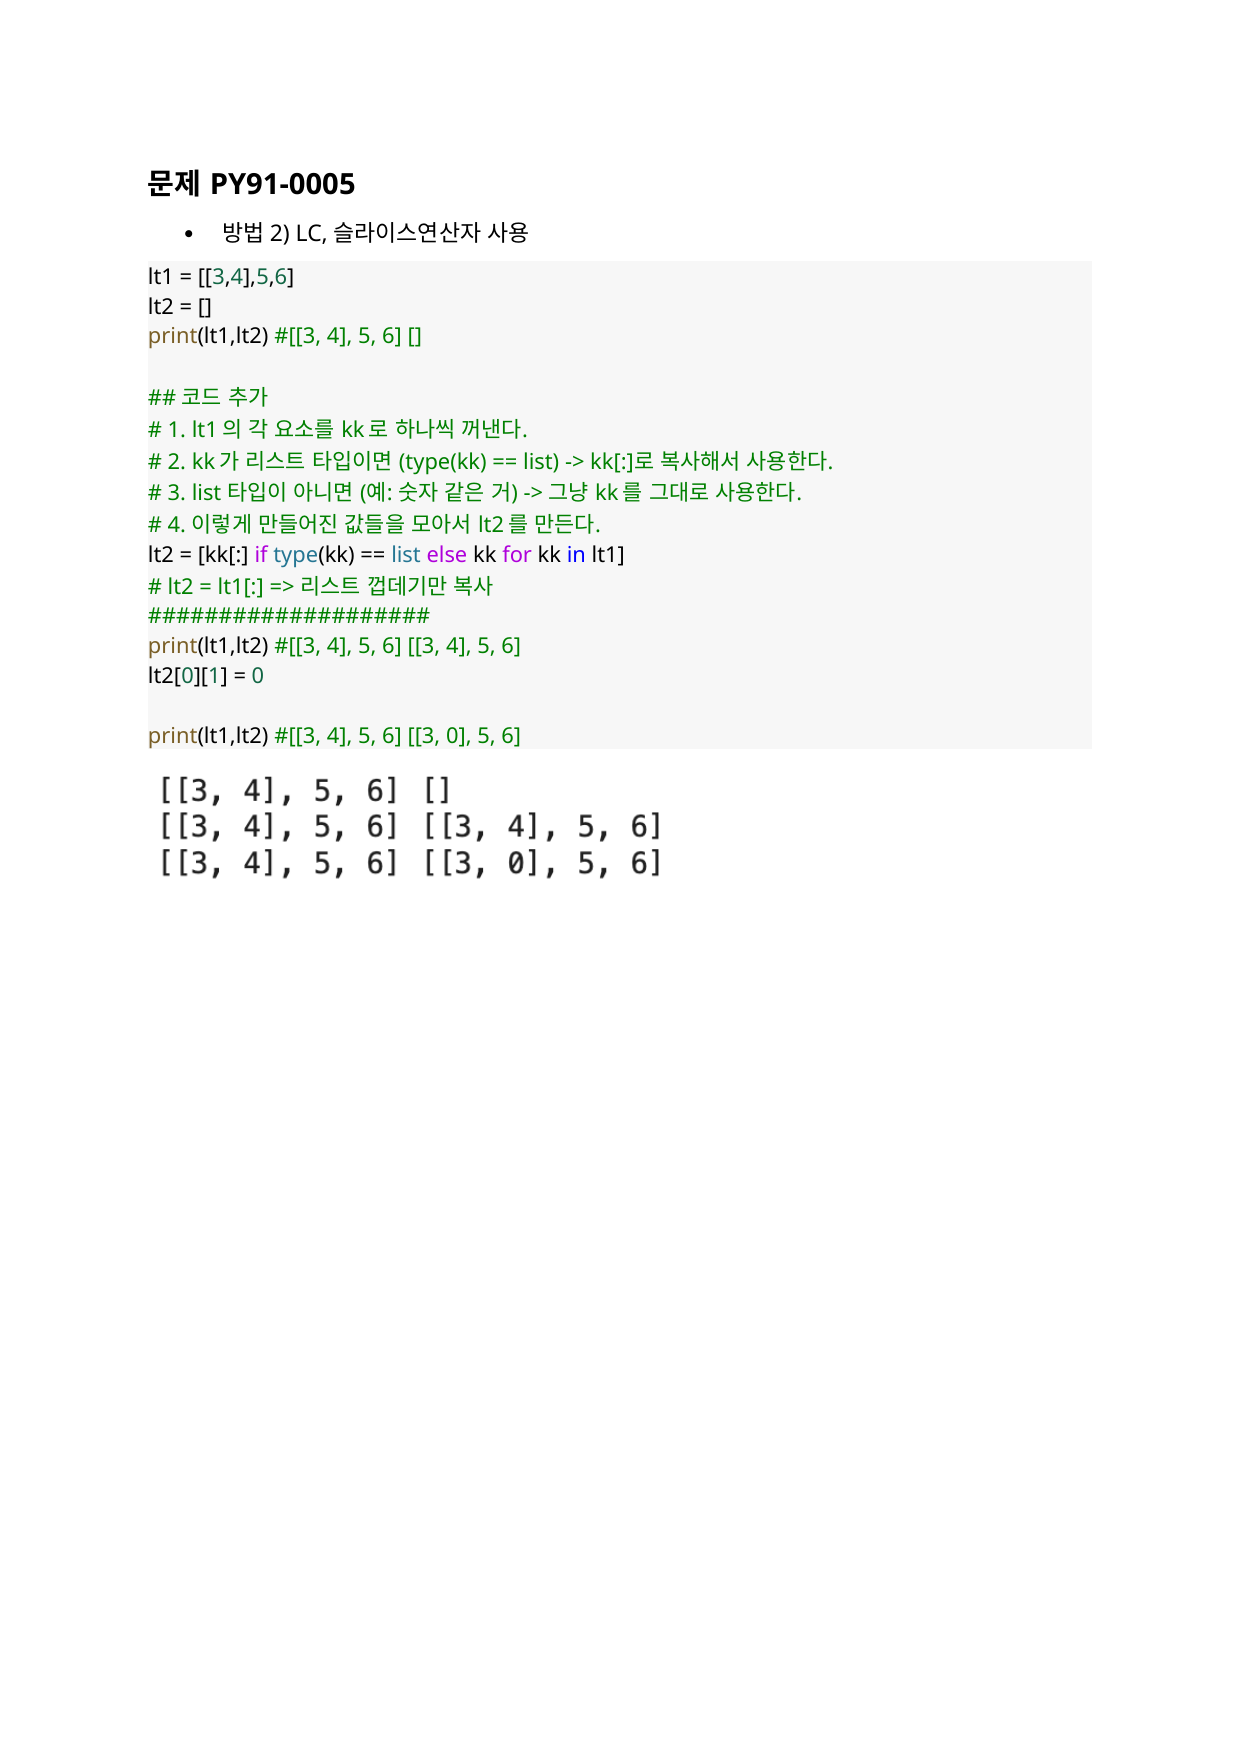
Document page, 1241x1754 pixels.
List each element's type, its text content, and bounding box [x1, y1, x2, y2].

text print(lt1,lt2) #[[3, 4], 5, 6] [[3, 4], 5, 6] [148, 630, 1092, 660]
list 방법2) LC, 슬라이스연산자 사용 [185, 215, 1092, 248]
text # 3. list 타입이 아니면 (예: 숫자 같은 거) -> 그냥 kk를 그대로 사용한다. [148, 475, 1092, 507]
text # 1. lt1의 각 요소를 kk로 하나씩 꺼낸다. [148, 412, 1092, 444]
text 문제 PY91-0005 [148, 160, 1092, 203]
text ## 코드 추가 [148, 380, 1092, 412]
text lt2[0][1] = 0 [148, 660, 1092, 690]
picture [147, 762, 671, 887]
text lt2 = [] [148, 291, 1092, 321]
text #################### [148, 601, 1092, 630]
text print(lt1,lt2) #[[3, 4], 5, 6] [] [148, 321, 1092, 350]
text # 4. 이렇게 만들어진 값들을 모아서 lt2를 만든다. [148, 507, 1092, 539]
text # 2. kk가 리스트 타입이면 (type(kk) == list) -> kk[:]로 복사해서 사용한다. [148, 444, 1092, 475]
text # lt2 = lt1[:] => 리스트 껍데기만 복사 [148, 569, 1092, 601]
text print(lt1,lt2) #[[3, 4], 5, 6] [[3, 0], 5, 6] [148, 720, 1092, 749]
text lt2 = [kk[:] if type(kk) == list else kk for kk in lt1] [148, 539, 1092, 569]
text lt1 = [[3,4],5,6] [148, 261, 1092, 291]
